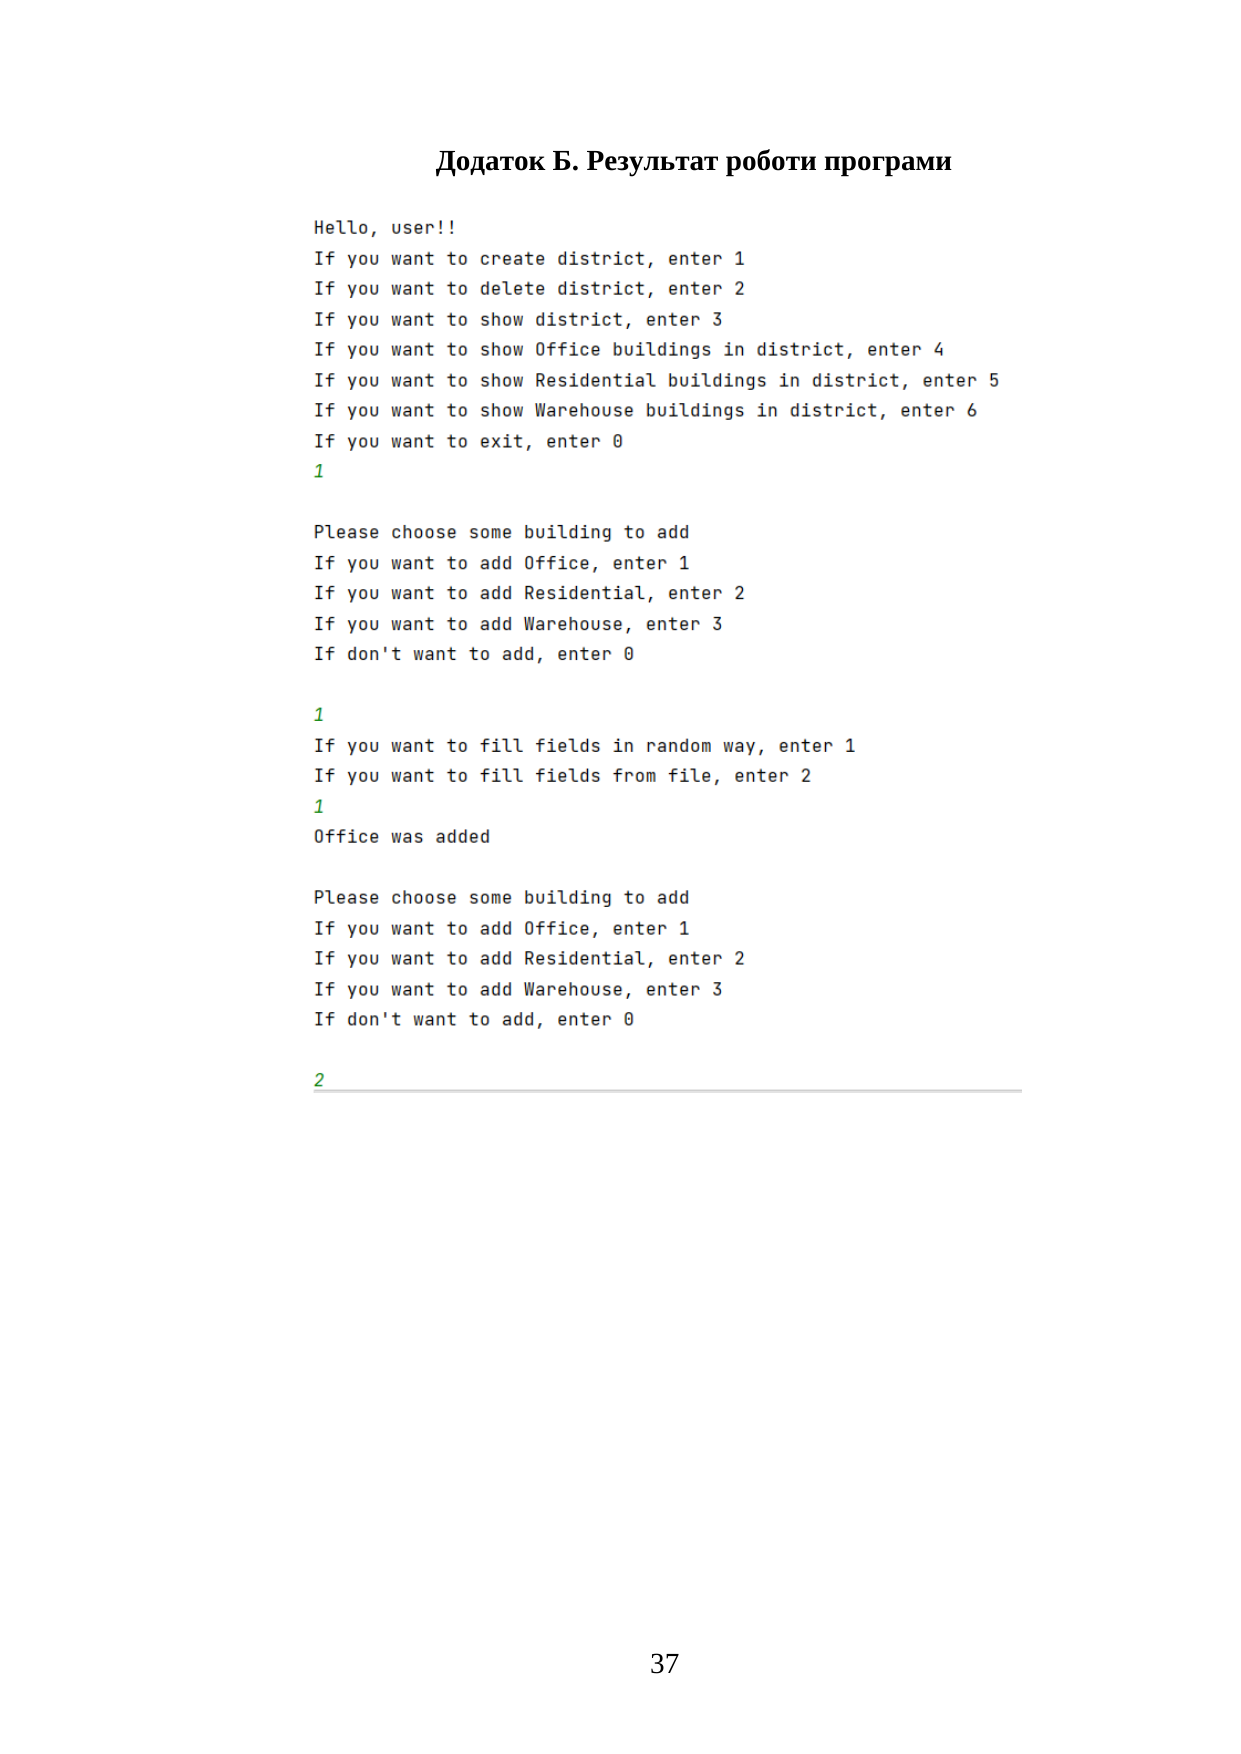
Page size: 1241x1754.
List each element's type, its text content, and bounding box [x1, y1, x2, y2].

picture [307, 215, 1022, 1093]
subtitle Додаток Б. Результат роботи програми [177, 143, 1152, 177]
